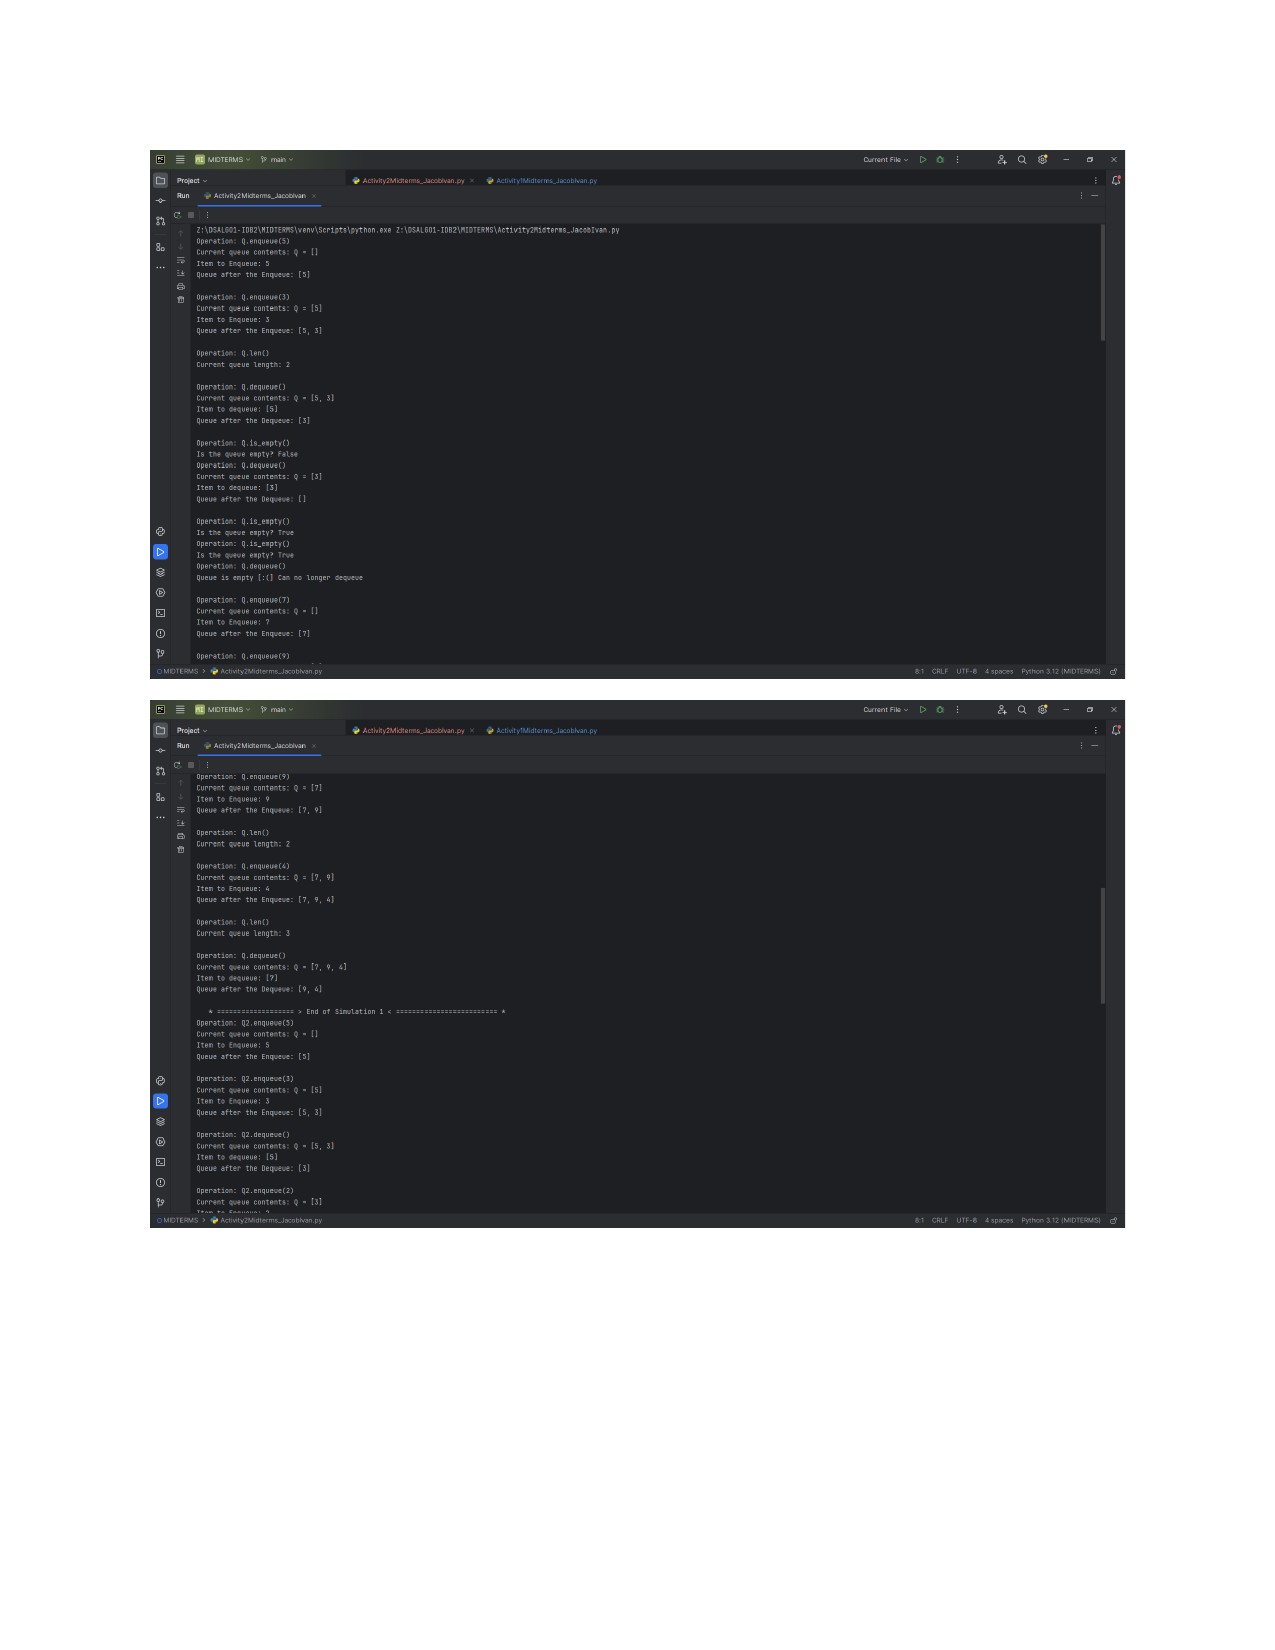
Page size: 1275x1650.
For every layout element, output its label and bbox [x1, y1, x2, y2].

picture [150, 150, 1125, 679]
picture [150, 700, 1125, 1228]
